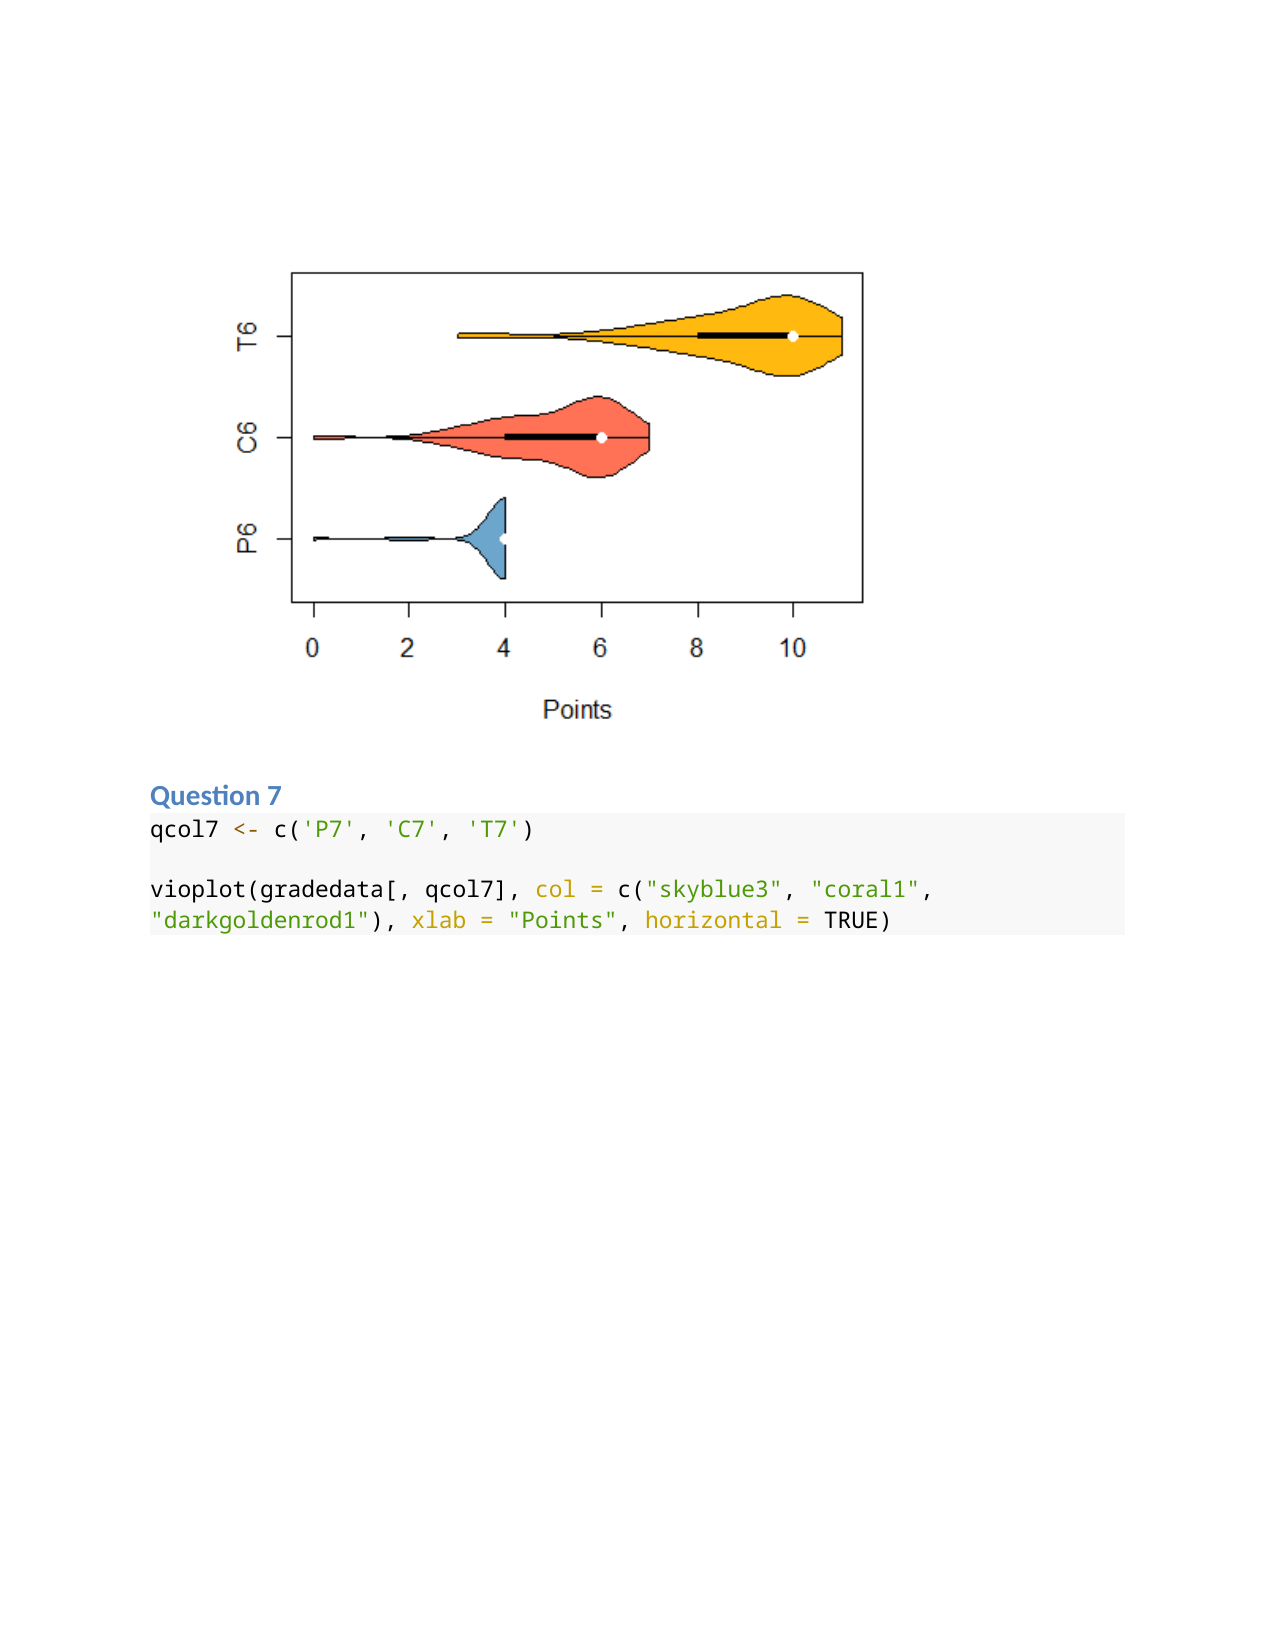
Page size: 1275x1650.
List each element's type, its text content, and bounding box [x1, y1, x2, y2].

subtitle Question 7 [150, 777, 1125, 813]
picture [168, 150, 927, 757]
text qcol7 <- c('P7', 'C7', 'T7') vioplot(gradedata[, qcol7], col = c("skyblue3", "coral1", "darkgoldenrod1"), xlab = "Points", horizontal = TRUE) [150, 813, 1125, 935]
